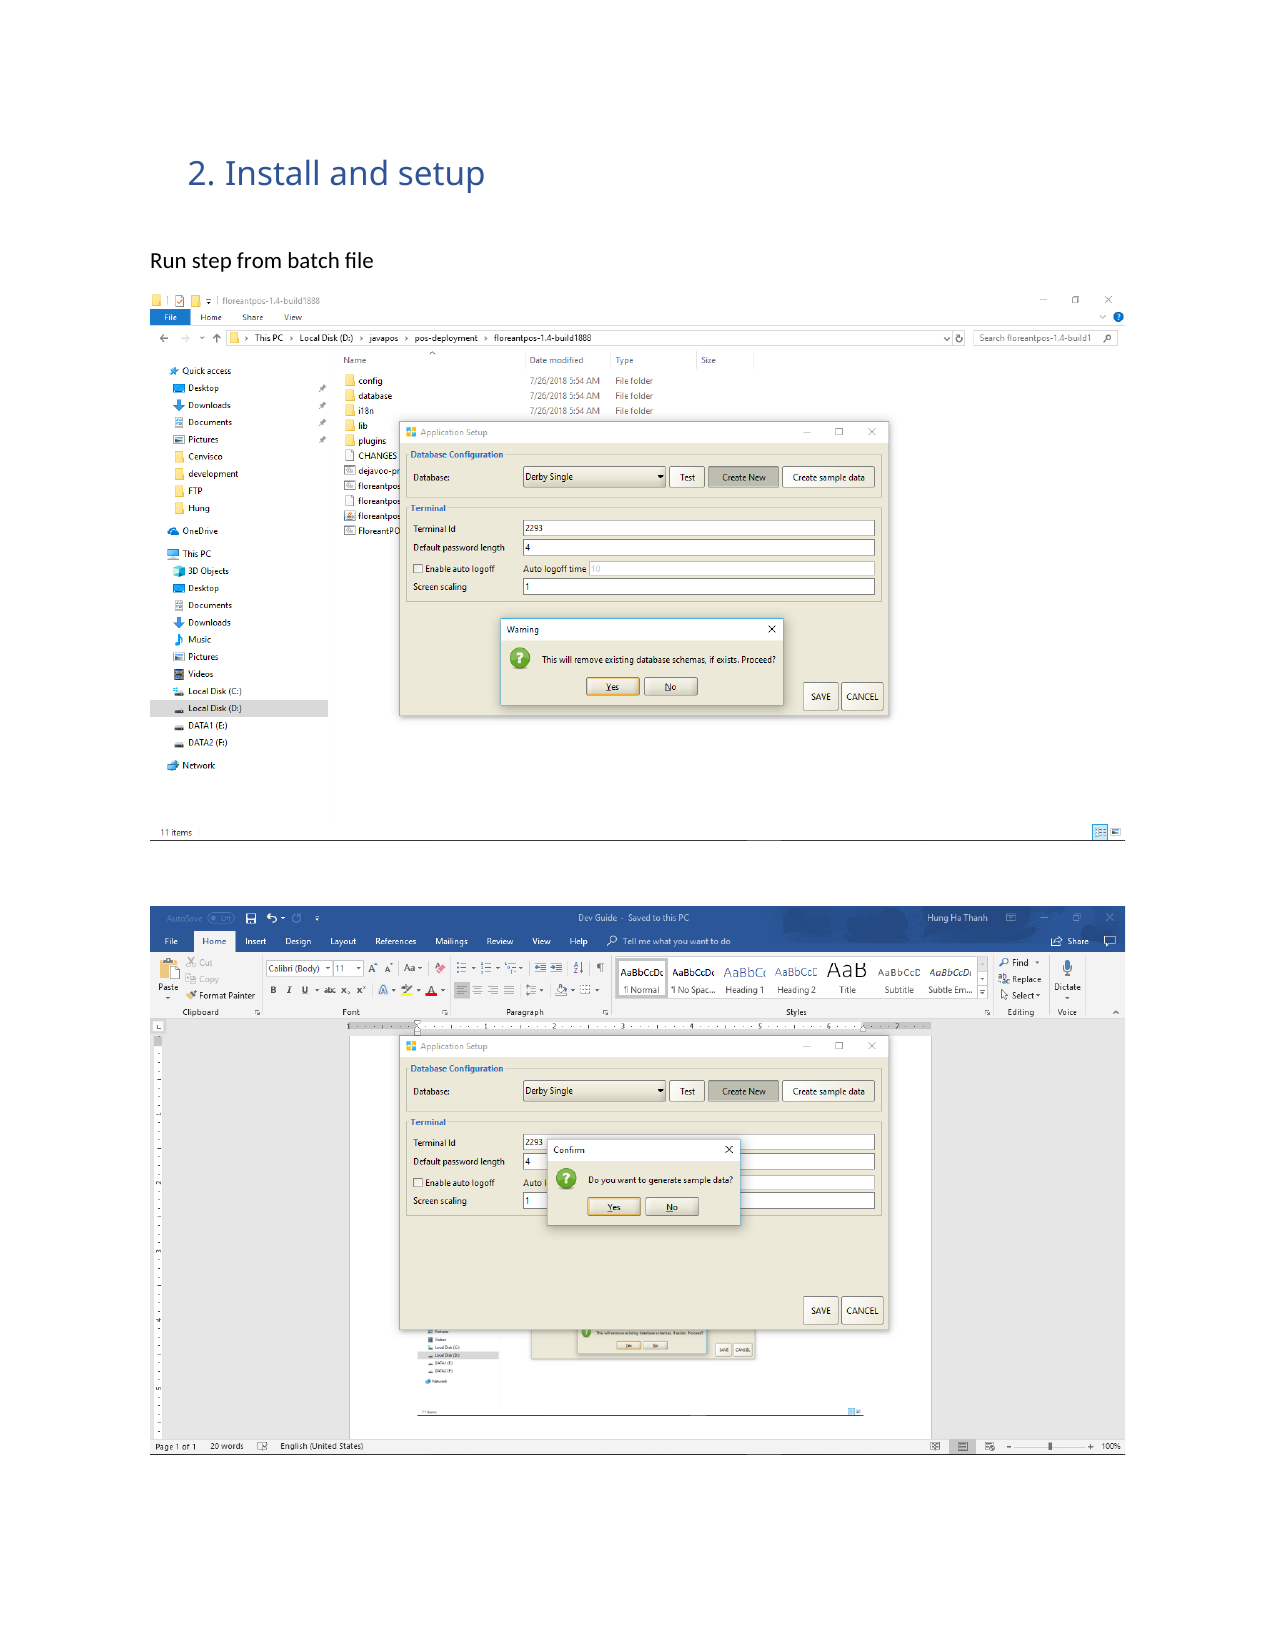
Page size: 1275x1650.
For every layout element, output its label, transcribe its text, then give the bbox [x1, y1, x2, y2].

picture [150, 906, 1125, 1455]
picture [150, 292, 1125, 841]
text Run step from batch file [150, 246, 1125, 274]
subtitle Install and setup [187, 150, 1125, 195]
